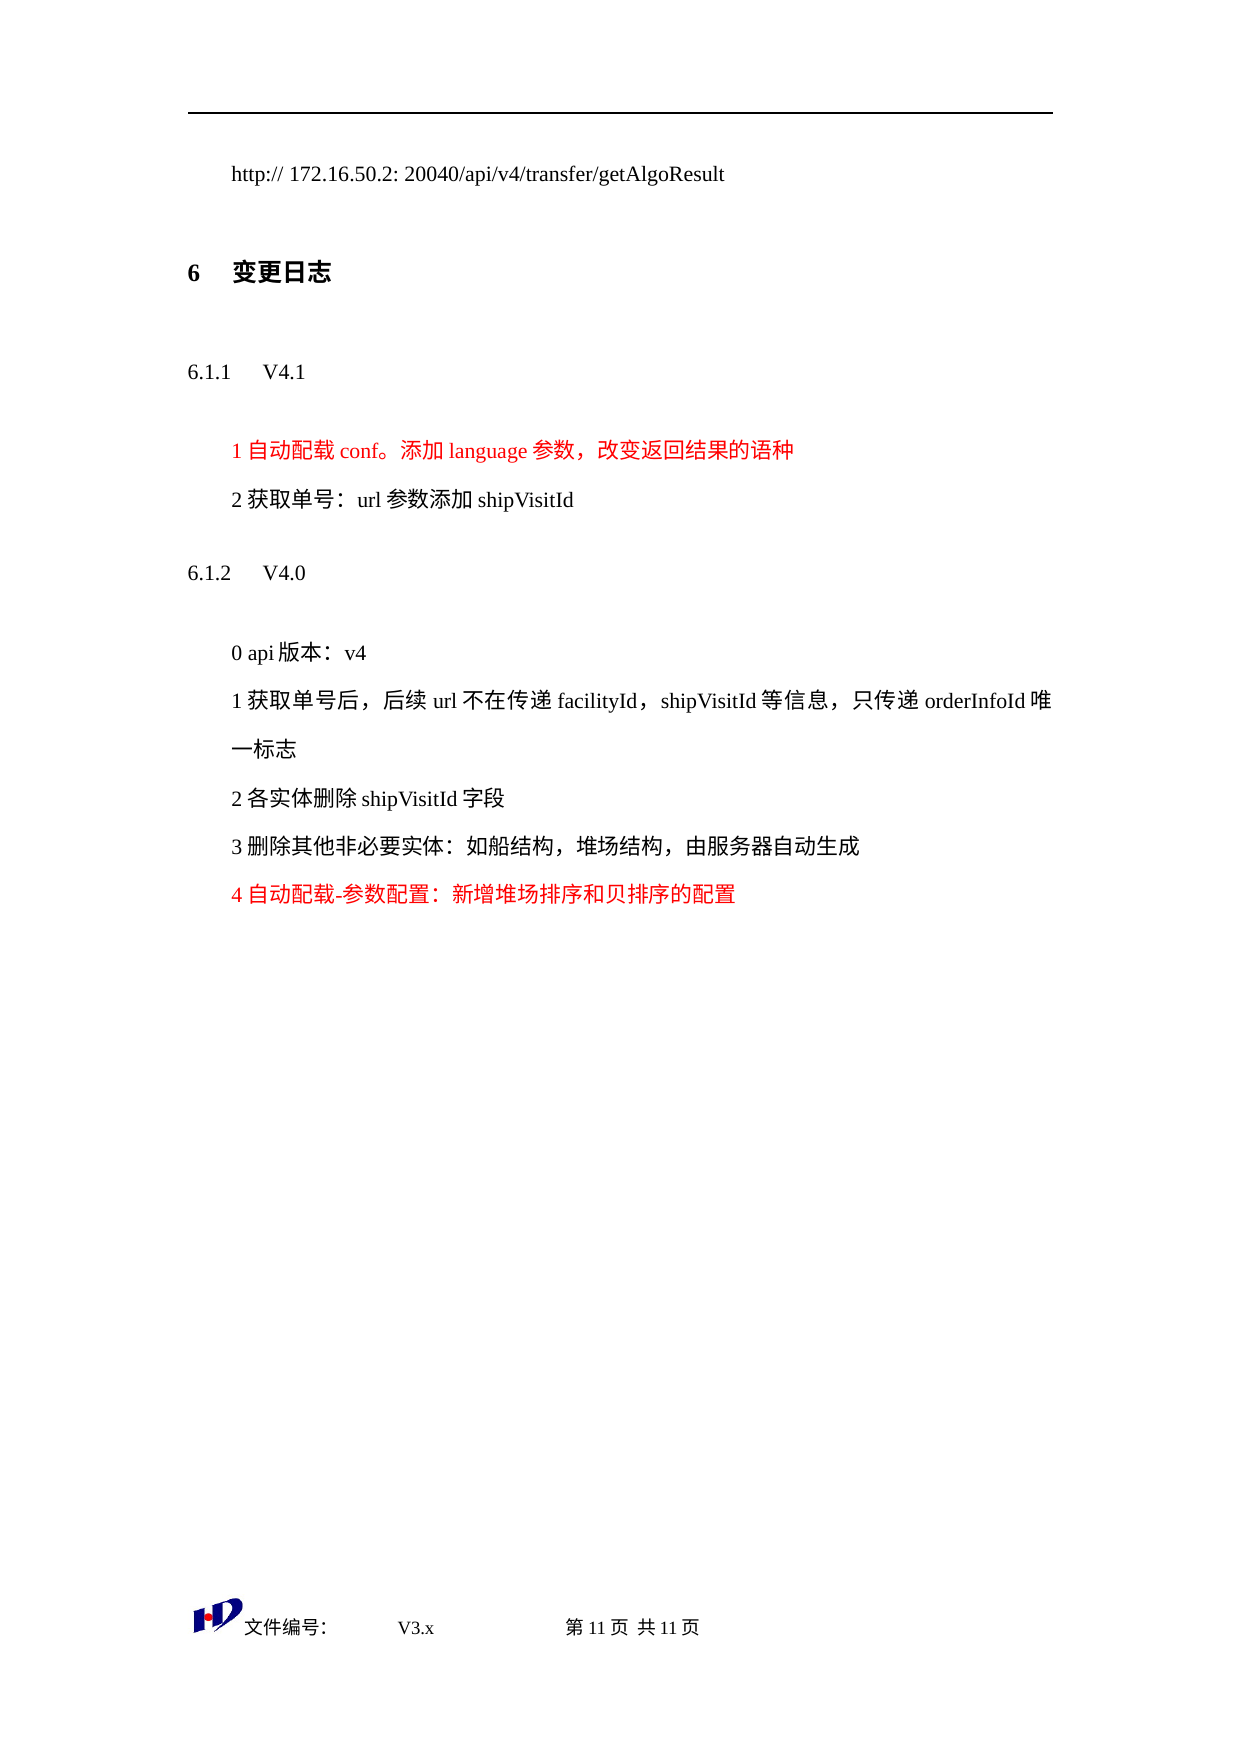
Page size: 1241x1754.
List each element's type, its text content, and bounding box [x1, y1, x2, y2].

subtitle V4.1 [187, 355, 1053, 388]
text 2 获取单号：url参数添加shipVisitId [231, 481, 1053, 514]
text 1获取单号后，后续url不在传递facilityId，shipVisitId等信息，只传递orderInfoId唯一标志 [231, 683, 1053, 764]
text 4 自动配载-参数配置：新增堆场排序和贝排序的配置 [231, 877, 1053, 909]
picture [187, 1594, 245, 1635]
text 3 删除其他非必要实体：如船结构，堆场结构，由服务器自动生成 [231, 828, 1053, 861]
text 1 自动配载conf。添加language参数，改变返回结果的语种 [231, 433, 1053, 466]
text 0 api版本：v4 [231, 635, 1053, 667]
subtitle 变更日志 [187, 238, 1053, 303]
subtitle V4.0 [187, 557, 1053, 589]
text http:// 172.16.50.2: 20040/api/v4/transfer/getAlgoResult [187, 157, 1053, 189]
text 2 各实体删除shipVisitId字段 [231, 780, 1053, 813]
